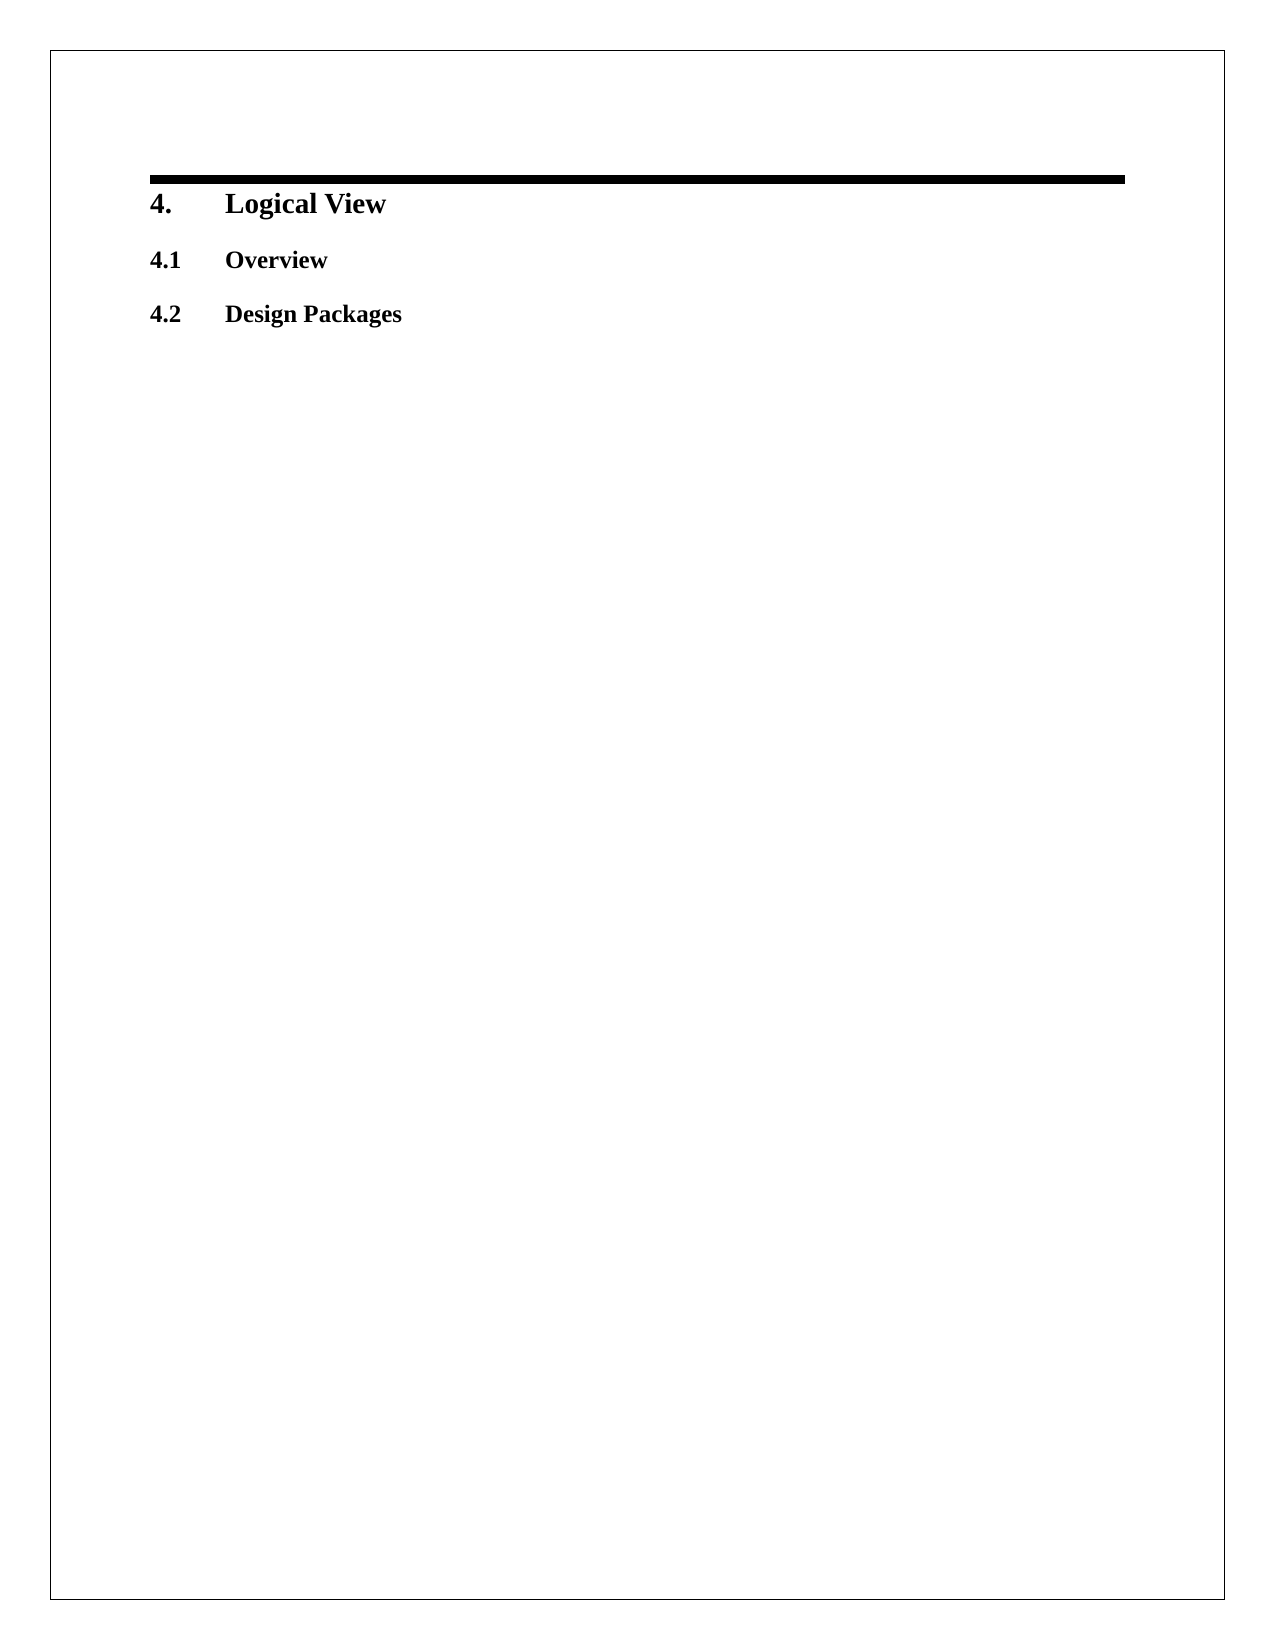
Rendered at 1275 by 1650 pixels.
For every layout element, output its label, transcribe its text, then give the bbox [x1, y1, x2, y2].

subtitle Overview [150, 245, 1125, 274]
subtitle Design Packages [150, 299, 1125, 327]
subtitle Logical View [150, 184, 1125, 220]
